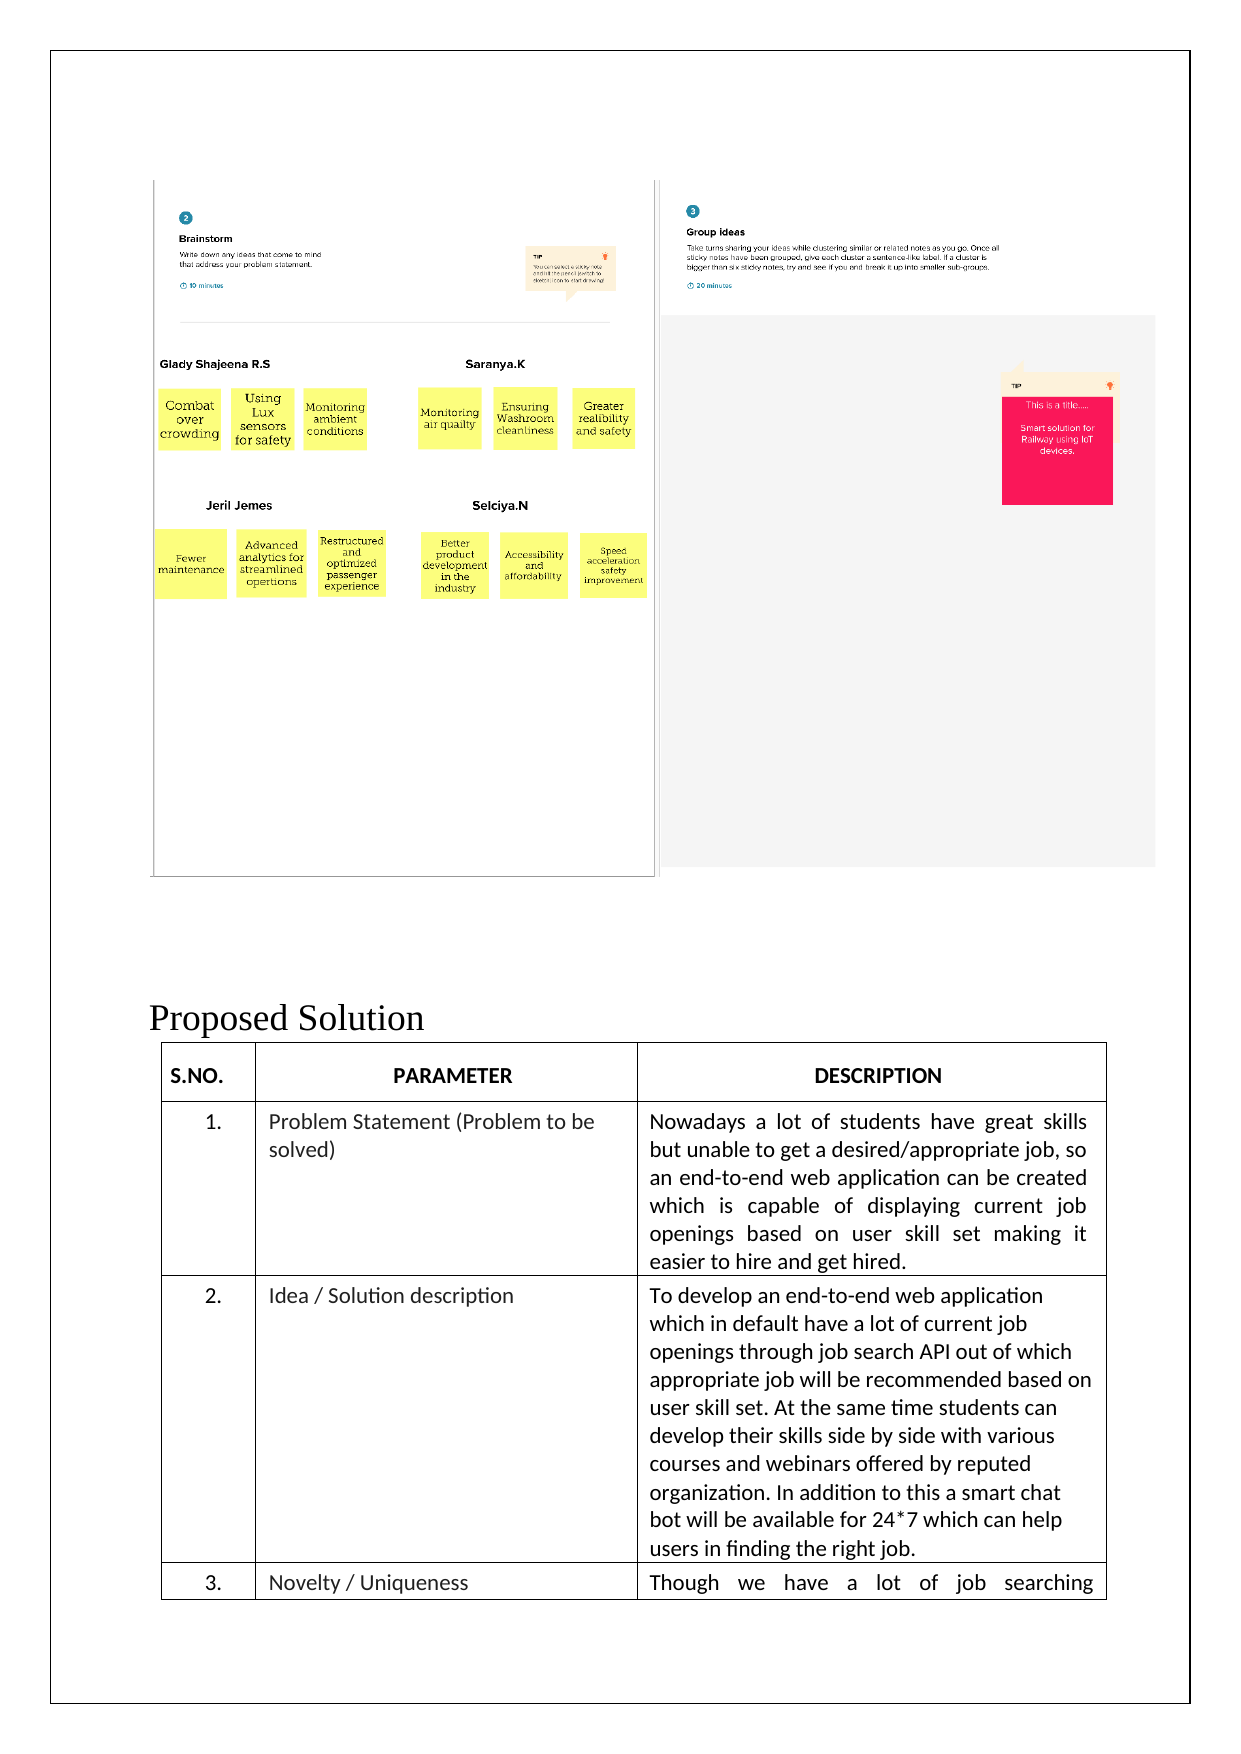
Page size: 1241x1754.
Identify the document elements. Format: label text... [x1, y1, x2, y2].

subtitle Proposed Solution [148, 995, 1173, 1038]
table_header DESCRIPTION [638, 1043, 1106, 1101]
table_header S.NO. [162, 1043, 255, 1101]
table_cell Idea / Solution description [256, 1276, 637, 1562]
table_cell Problem Statement (Problem to be solved) [256, 1102, 637, 1275]
table_cell Nowadays a lot of students have great skills but unable to get a desired/appropriate job, so an end-to-end web application can be created which is capable of displaying current job openings based on user skill set making it easier to hire and get hired. [638, 1102, 1106, 1275]
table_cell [256, 1563, 637, 1599]
table_cell 1. [162, 1102, 255, 1275]
table_cell 3. [162, 1563, 255, 1599]
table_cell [638, 1563, 1106, 1599]
table_cell To develop an end-to-end web application which in default have a lot of current job openings through job search API out of which appropriate job will be recommended based on user skill set. At the same time students can develop their skills side by side with various courses and webinars offered by reputed organization. In addition to this a smart chat bot will be available for 24*7 which can help users in finding the right job. [638, 1276, 1106, 1562]
table_header PARAMETER [256, 1043, 637, 1101]
picture [150, 180, 1156, 877]
table_cell 2. [162, 1276, 255, 1562]
